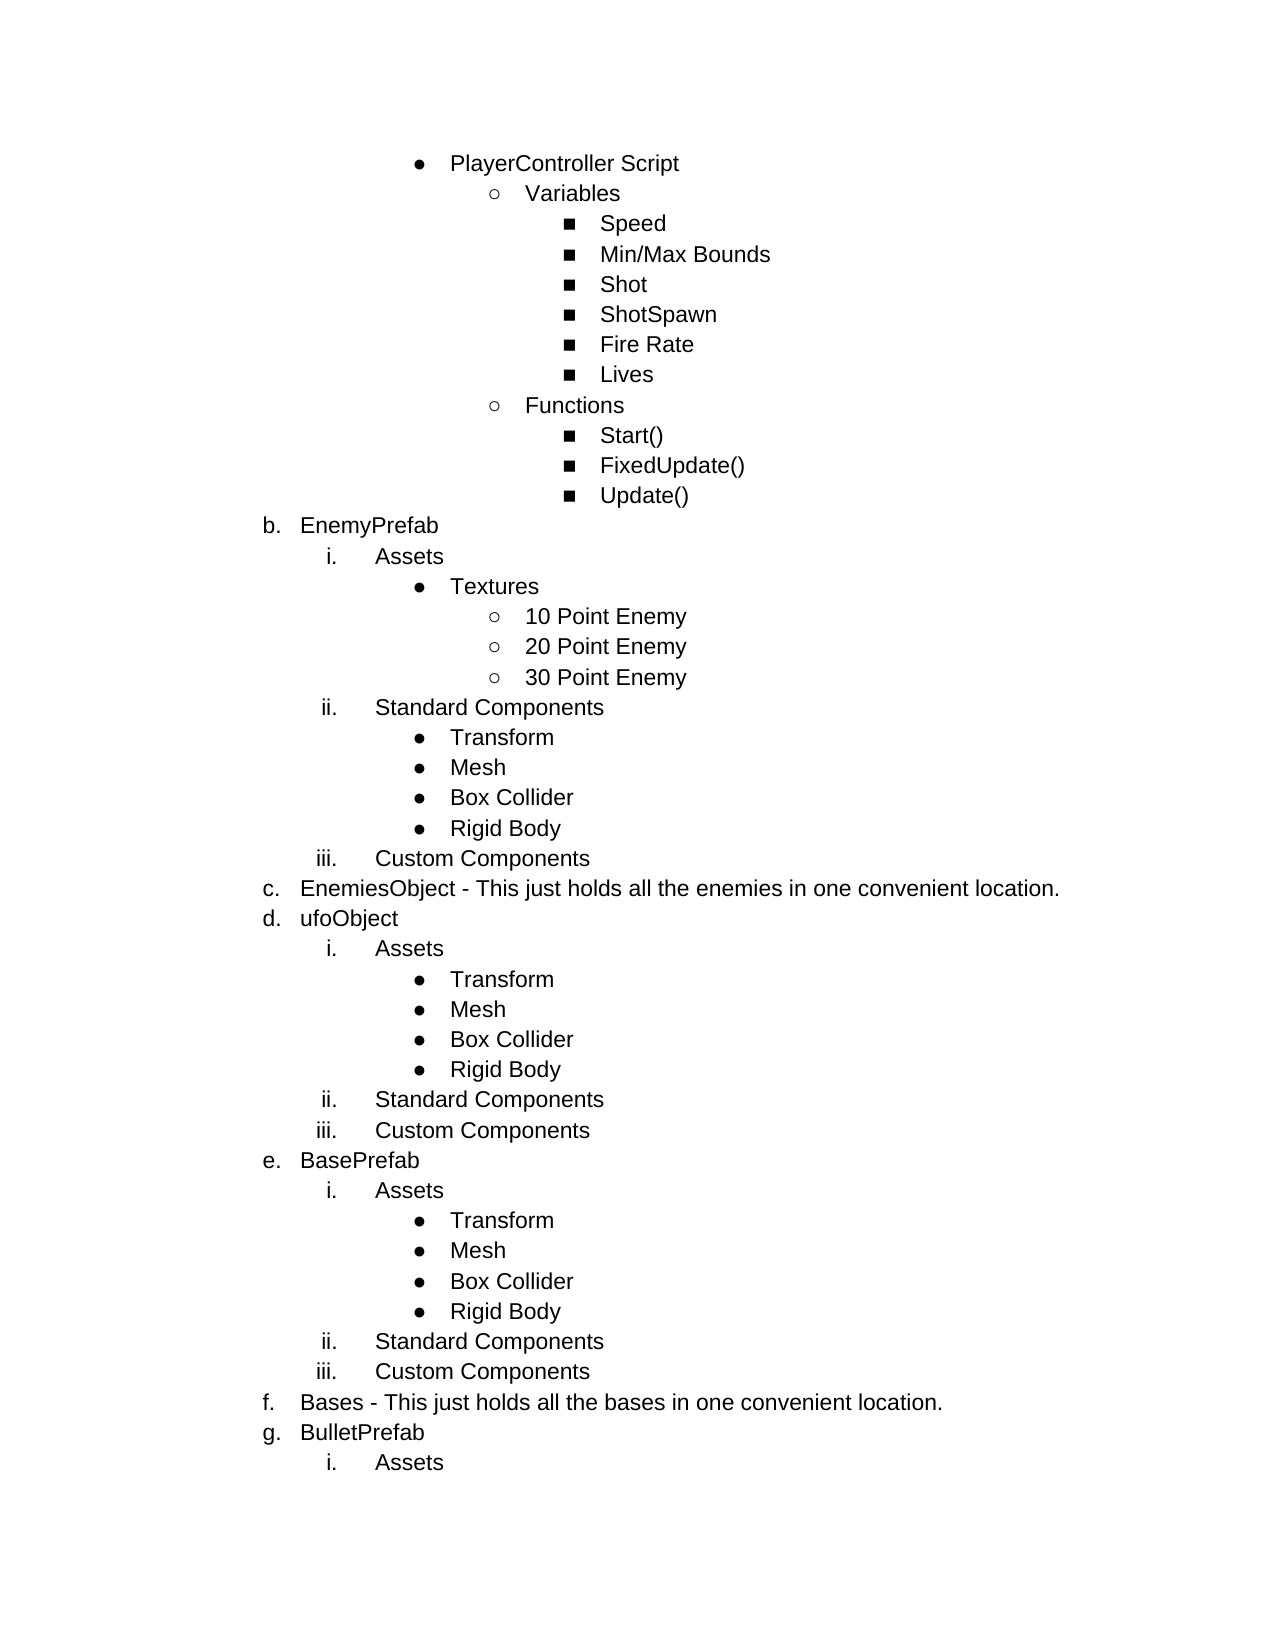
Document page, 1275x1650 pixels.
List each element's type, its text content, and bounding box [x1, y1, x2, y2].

list BulletPrefab [262, 1419, 1125, 1445]
list Fire Rate [562, 331, 1125, 358]
list Shot [562, 271, 1125, 297]
list Mesh [412, 754, 1125, 781]
list Custom Components [337, 1358, 1125, 1385]
list 20 Point Enemy [487, 633, 1125, 660]
list Box Collider [412, 1026, 1125, 1052]
list Bases - This just holds all the bases in one convenient location. [262, 1388, 1125, 1415]
list EnemiesObject - This just holds all the enemies in one convenient location. [262, 875, 1125, 901]
list Min/Max Bounds [562, 241, 1125, 267]
list ShotSpawn [562, 301, 1125, 327]
list Assets [337, 1177, 1125, 1203]
list Transform [412, 1207, 1125, 1234]
list Update() [562, 482, 1125, 509]
list Box Collider [412, 784, 1125, 811]
list Box Collider [412, 1268, 1125, 1294]
list Standard Components [337, 1086, 1125, 1113]
list Custom Components [337, 1117, 1125, 1143]
list Assets [337, 543, 1125, 569]
list BasePrefab [262, 1147, 1125, 1173]
list FixedUpdate() [562, 452, 1125, 478]
list ufoObject [262, 905, 1125, 932]
list 10 Point Enemy [487, 603, 1125, 629]
list Assets [337, 1449, 1125, 1475]
list Rigid Body [412, 814, 1125, 841]
list Assets [337, 935, 1125, 962]
list Speed [562, 210, 1125, 237]
list Textures [412, 573, 1125, 599]
list EnemyPrefab [262, 512, 1125, 539]
list PlayerController Script [412, 150, 1125, 176]
list Standard Components [337, 1328, 1125, 1354]
list Rigid Body [412, 1056, 1125, 1083]
list 30 Point Enemy [487, 663, 1125, 690]
list Mesh [412, 1237, 1125, 1264]
list Transform [412, 724, 1125, 750]
list Lives [562, 361, 1125, 388]
list Rigid Body [412, 1298, 1125, 1324]
list Standard Components [337, 694, 1125, 720]
list Transform [412, 966, 1125, 992]
list Start() [562, 422, 1125, 448]
list Custom Components [337, 845, 1125, 871]
list Variables [487, 180, 1125, 207]
list Mesh [412, 996, 1125, 1022]
list Functions [487, 392, 1125, 418]
